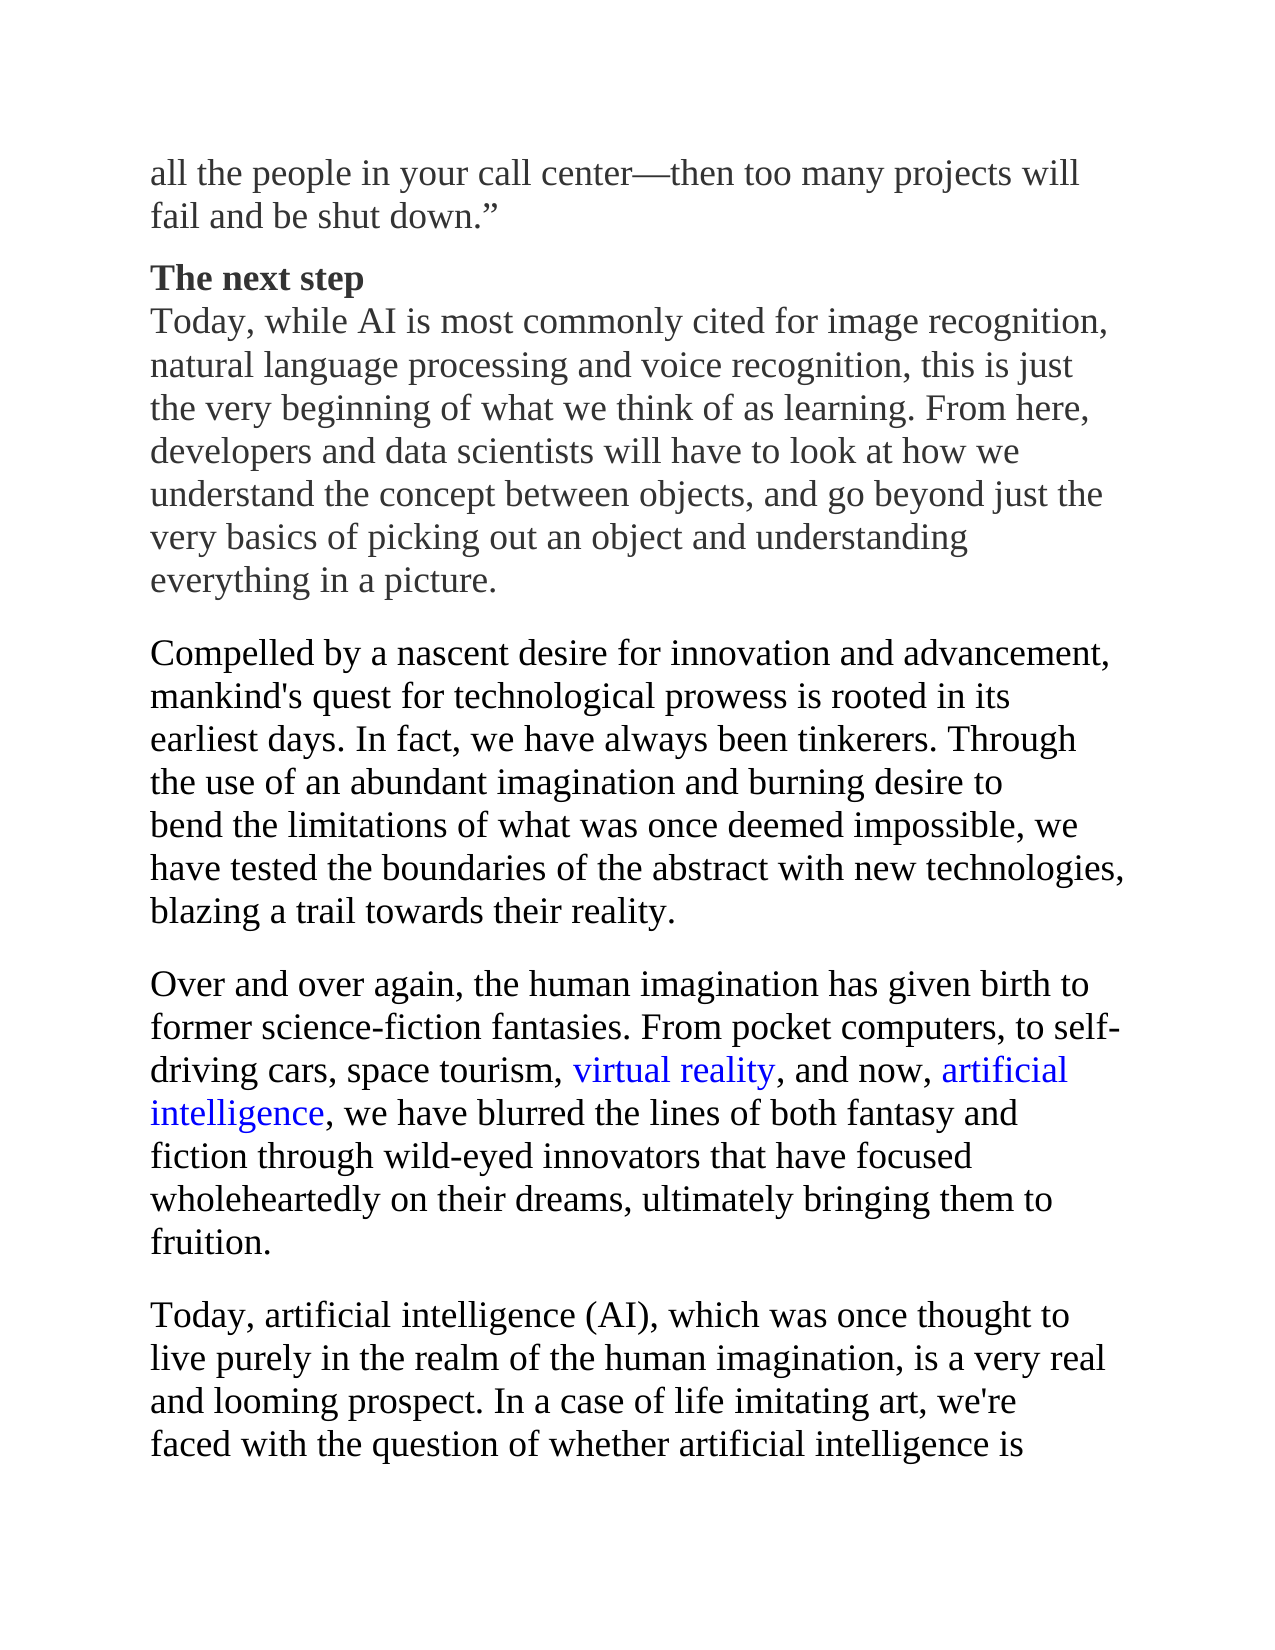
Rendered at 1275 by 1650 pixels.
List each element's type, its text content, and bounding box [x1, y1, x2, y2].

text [150, 1292, 1125, 1464]
text Compelled by a nascent desire for innovation and advancement, mankind's quest for technological prowess is rooted in its earliest days. In fact, we have always been tinkerers. Through the use of an abundant imagination and burning desire to bend the limitations of what was once deemed impossible, we have tested the boundaries of the abstract with new technologies, blazing a trail towards their reality. [150, 630, 1125, 932]
text The next step Today, while AI is most commonly cited for image recognition, natural language processing and voice recognition, this is just the very beginning of what we think of as learning. From here, developers and data scientists will have to look at how we understand the concept between objects, and go beyond just the very basics of picking out an object and understanding everything in a picture. [150, 256, 1125, 601]
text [150, 150, 1125, 236]
text Over and over again, the human imagination has given birth to former science-fiction fantasies. From pocket computers, to self-driving cars, space tourism, virtual reality, and now, artificial intelligence, we have blurred the lines of both fantasy and fiction through wild-eyed innovators that have focused wholeheartedly on their dreams, ultimately bringing them to fruition. [150, 961, 1125, 1263]
